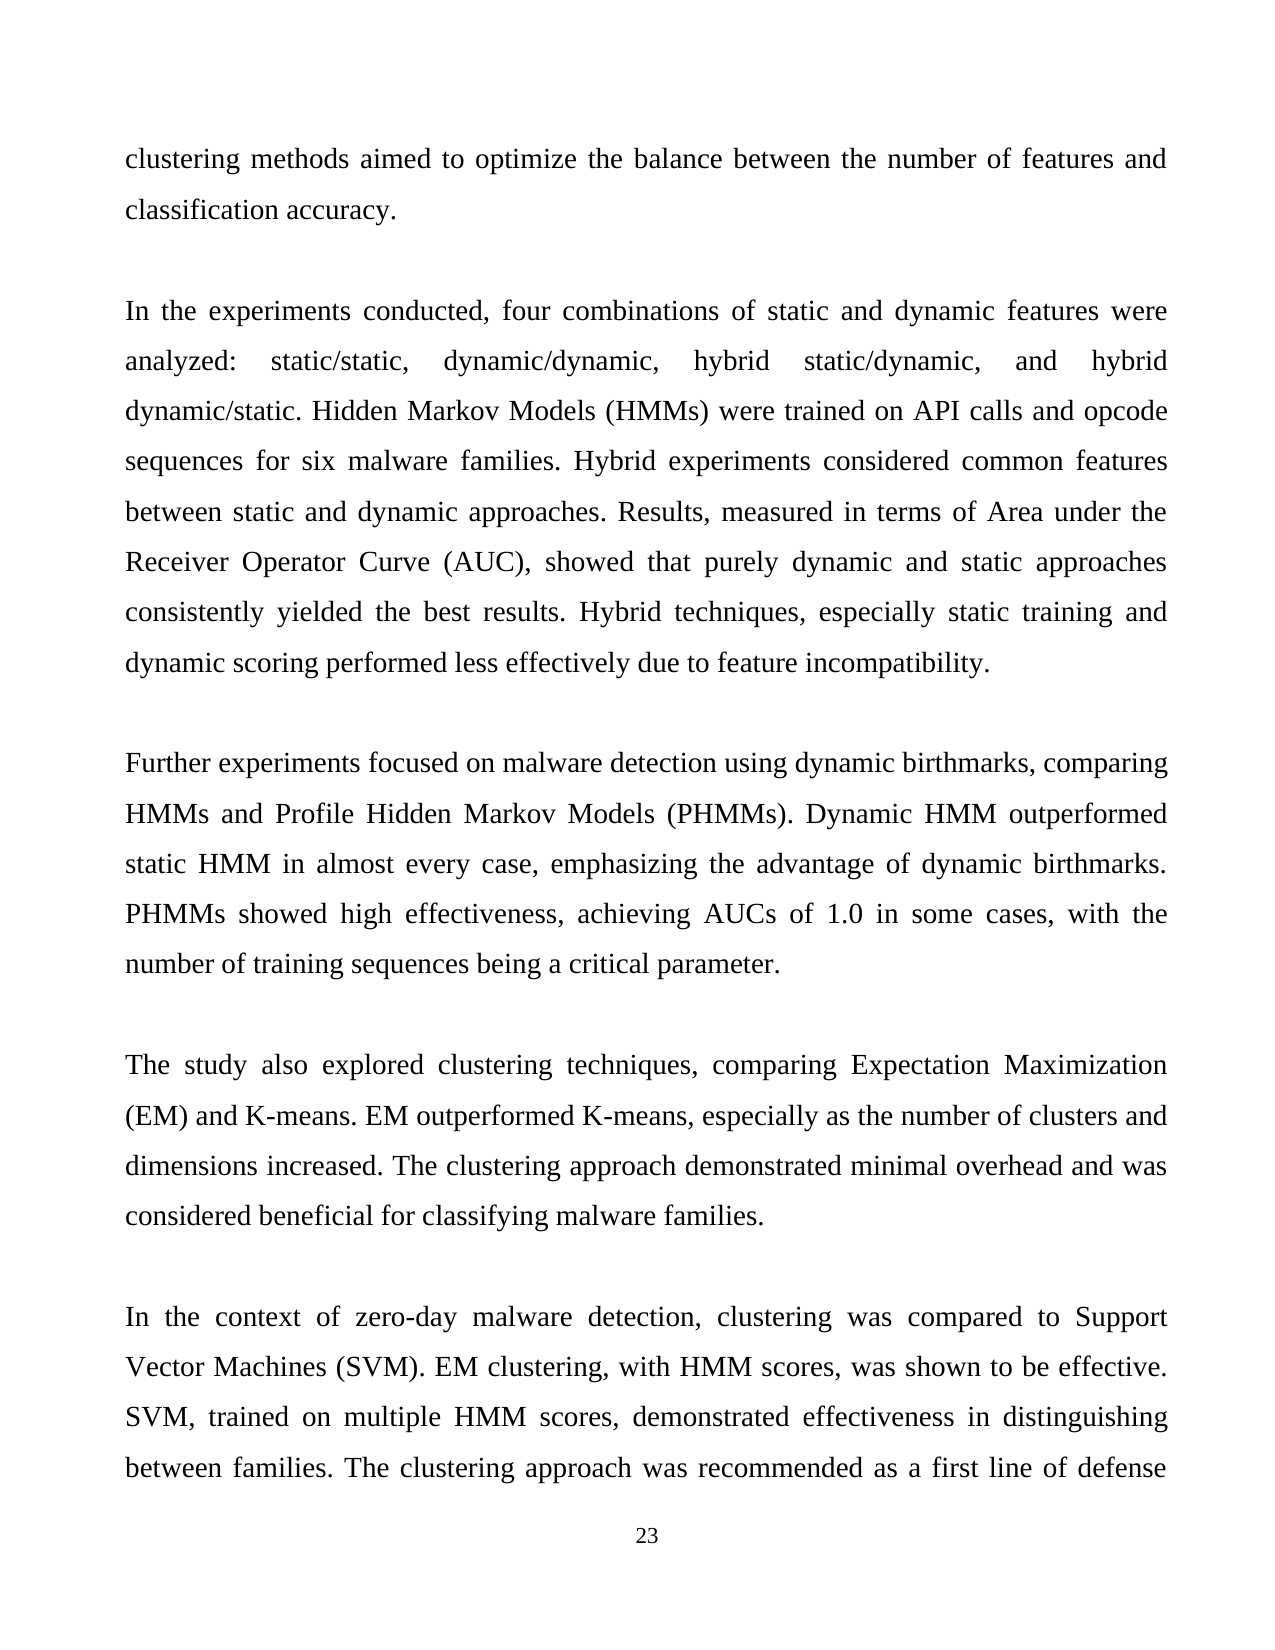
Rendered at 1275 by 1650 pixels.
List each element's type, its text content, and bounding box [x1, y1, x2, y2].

text The study also explored clustering techniques, comparing Expectation Maximization (EM) and K-means. EM outperformed K-means, especially as the number of clusters and dimensions increased. The clustering approach demonstrated minimal overhead and was considered beneficial for classifying malware families. [125, 1047, 1169, 1232]
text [125, 1299, 1169, 1483]
text Further experiments focused on malware detection using dynamic birthmarks, comparing HMMs and Profile Hidden Markov Models (PHMMs). Dynamic HMM outperformed static HMM in almost every case, emphasizing the advantage of dynamic birthmarks. PHMMs showed high effectiveness, achieving AUCs of 1.0 in some cases, with the number of training sequences being a critical parameter. [125, 745, 1169, 980]
text In the experiments conducted, four combinations of static and dynamic features were analyzed: static/static, dynamic/dynamic, hybrid static/dynamic, and hybrid dynamic/static. Hidden Markov Models (HMMs) were trained on API calls and opcode sequences for six malware families. Hybrid experiments considered common features between static and dynamic approaches. Results, measured in terms of Area under the Receiver Operator Curve (AUC), showed that purely dynamic and static approaches consistently yielded the best results. Hybrid techniques, especially static training and dynamic scoring performed less effectively due to feature incompatibility. [125, 293, 1169, 678]
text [125, 142, 1169, 226]
